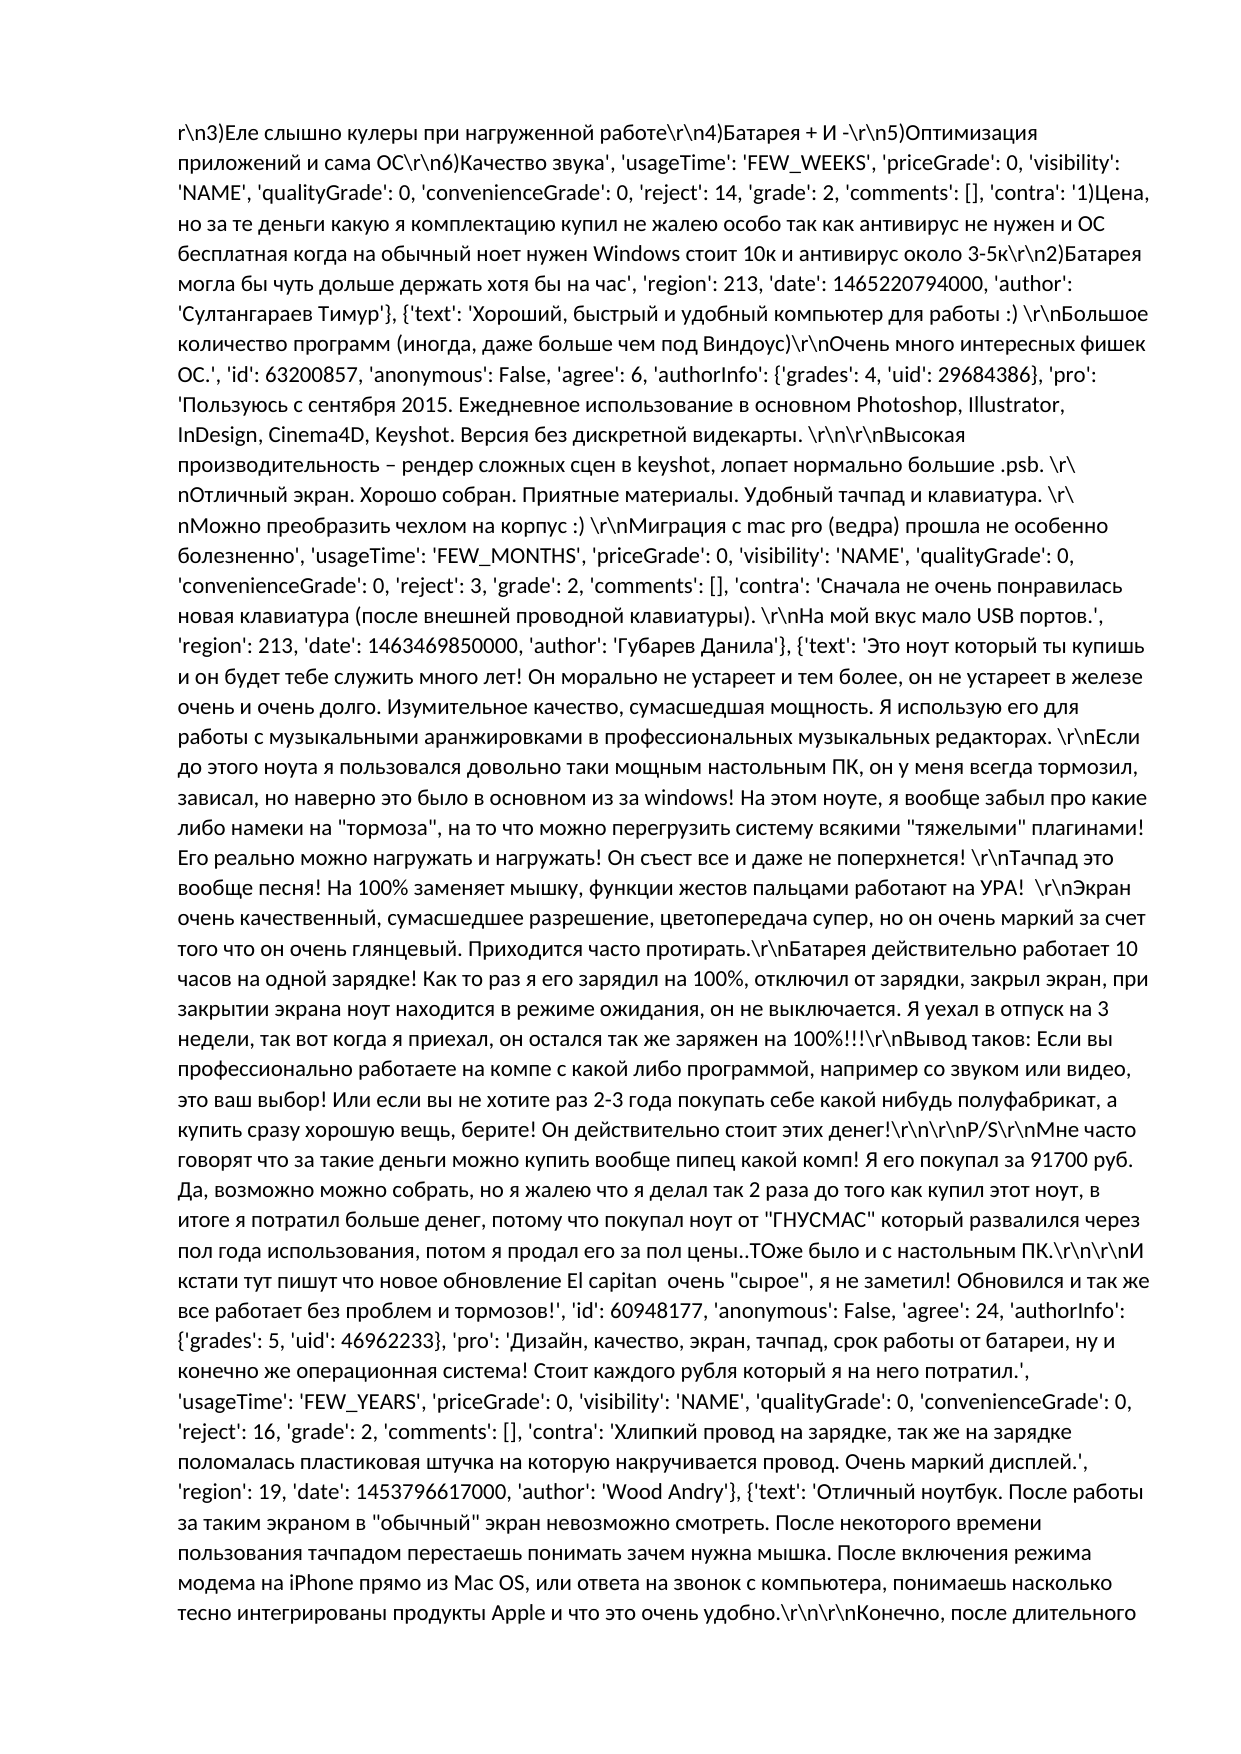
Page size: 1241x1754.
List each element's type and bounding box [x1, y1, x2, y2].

text [177, 118, 1152, 1626]
